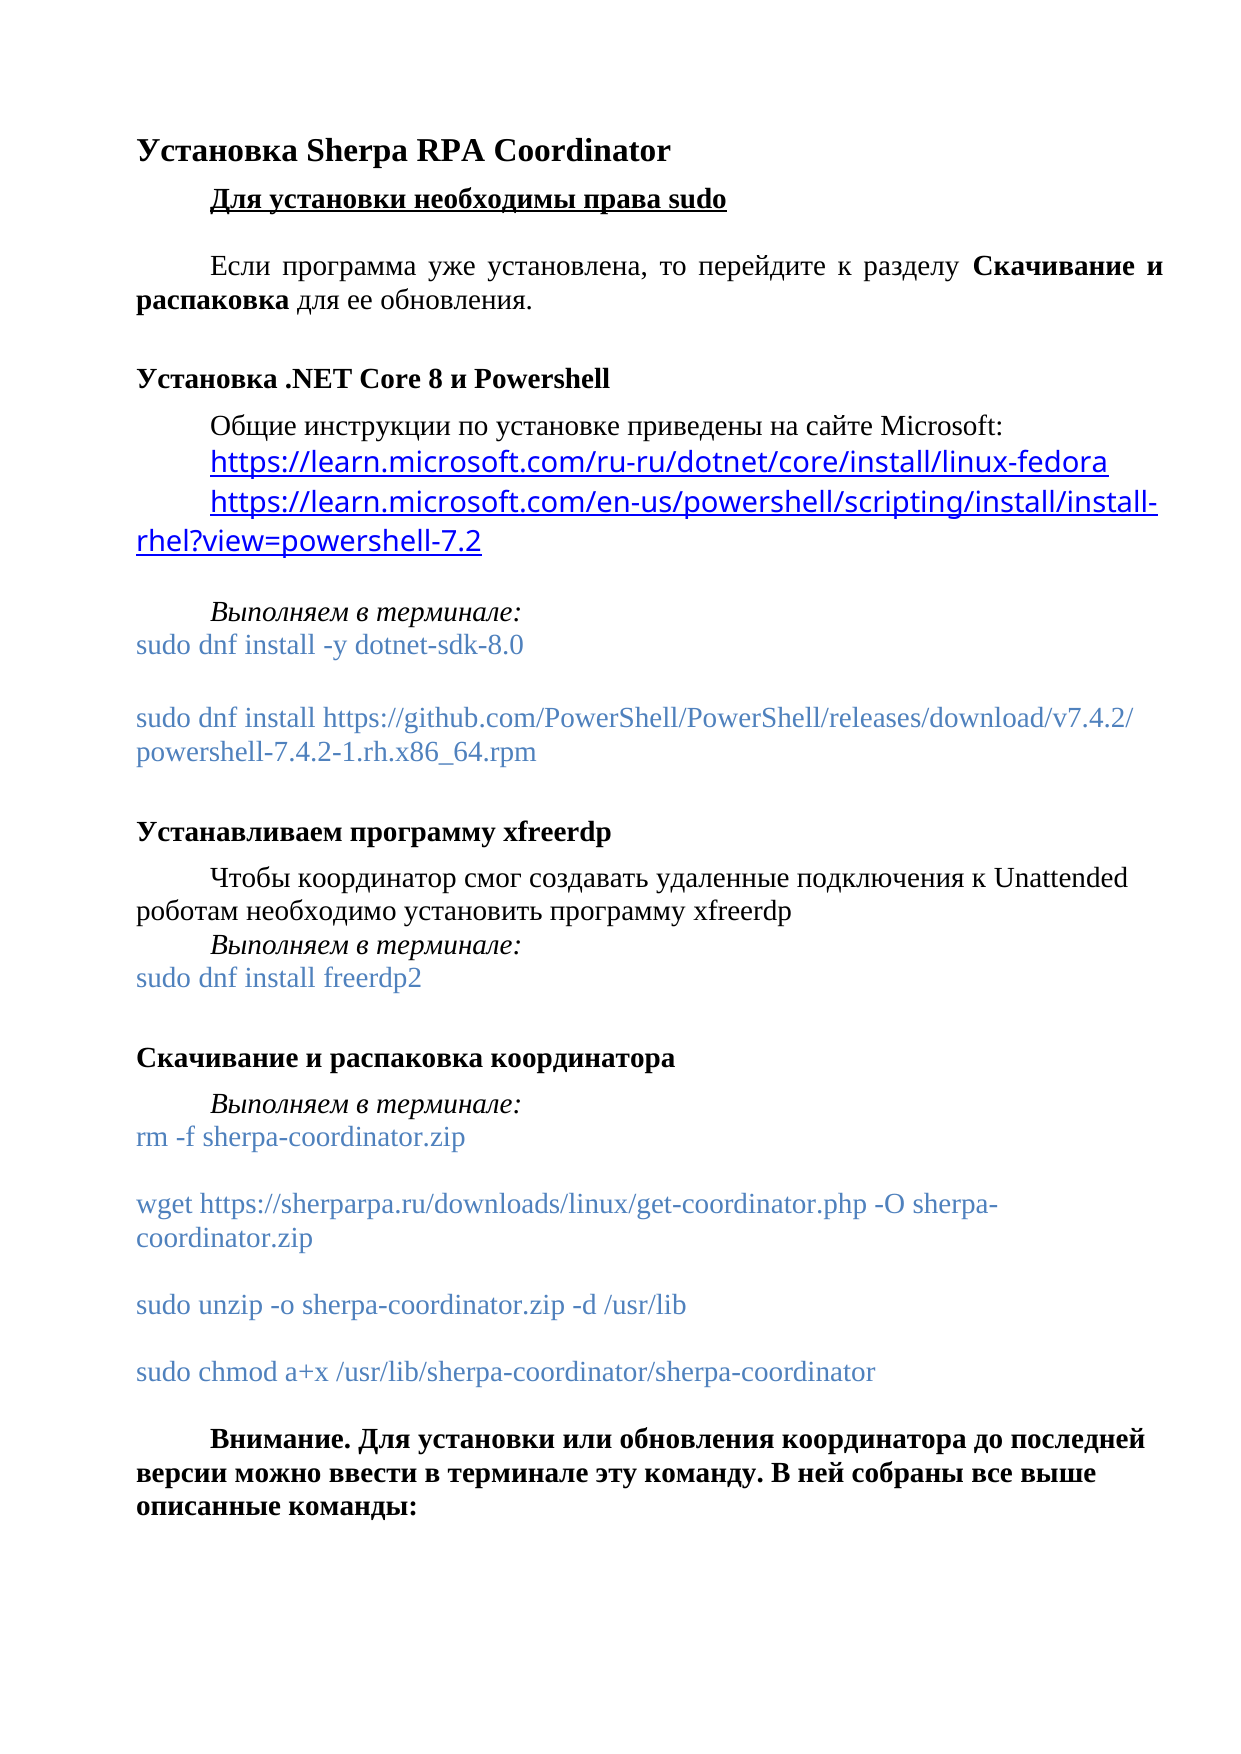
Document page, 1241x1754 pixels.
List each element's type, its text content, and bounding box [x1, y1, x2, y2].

text Выполняем в терминале: [136, 594, 1163, 627]
text Если программа уже установлена, то перейдите к разделу Скачивание и распаковка для ее обновления. [136, 248, 1163, 316]
text Внимание. Для установки или обновления координатора до последней версии можно ввести в терминале эту команду. В ней собраны все выше описанные команды: [136, 1421, 1163, 1522]
text Чтобы координатор смог создавать удаленные подключения к Unattended роботам необходимо установить программу xfreerdp [136, 860, 1163, 927]
text https://learn.microsoft.com/ru-ru/dotnet/core/install/linux-fedora [136, 441, 1163, 481]
text sudo dnf install -y dotnet-sdk-8.0 [136, 627, 1163, 661]
text sudo unzip -o sherpa-coordinator.zip -d /usr/lib [136, 1287, 1163, 1321]
text Выполняем в терминале: [136, 1086, 1163, 1119]
text rm -f sherpa-coordinator.zip [136, 1119, 1163, 1153]
subtitle Установка .NET Core 8 и Powershell [136, 362, 1163, 395]
subtitle Скачивание и распаковка координатора [136, 1040, 1163, 1073]
text Выполняем в терминале: [136, 927, 1163, 960]
text sudo chmod a+x /usr/lib/sherpa-coordinator/sherpa-coordinator [136, 1354, 1163, 1388]
text Для установки необходимы права sudo [136, 181, 1163, 215]
text https://learn.microsoft.com/en-us/powershell/scripting/install/install-rhel?view=powershell-7.2 [136, 481, 1163, 560]
text sudo dnf install https://github.com/PowerShell/PowerShell/releases/download/v7.4.2/powershell-7.4.2-1.rh.x86_64.rpm [136, 701, 1163, 768]
subtitle Устанавливаем программу xfreerdp [136, 814, 1163, 847]
text sudo dnf install freerdp2 [136, 960, 1163, 994]
subtitle Установка Sherpa RPA Coordinator [136, 131, 1163, 169]
text wget https://sherparpa.ru/downloads/linux/get-coordinator.php -O sherpa-coordinator.zip [136, 1187, 1163, 1254]
text Общие инструкции по установке приведены на сайте Microsoft: [136, 408, 1163, 441]
